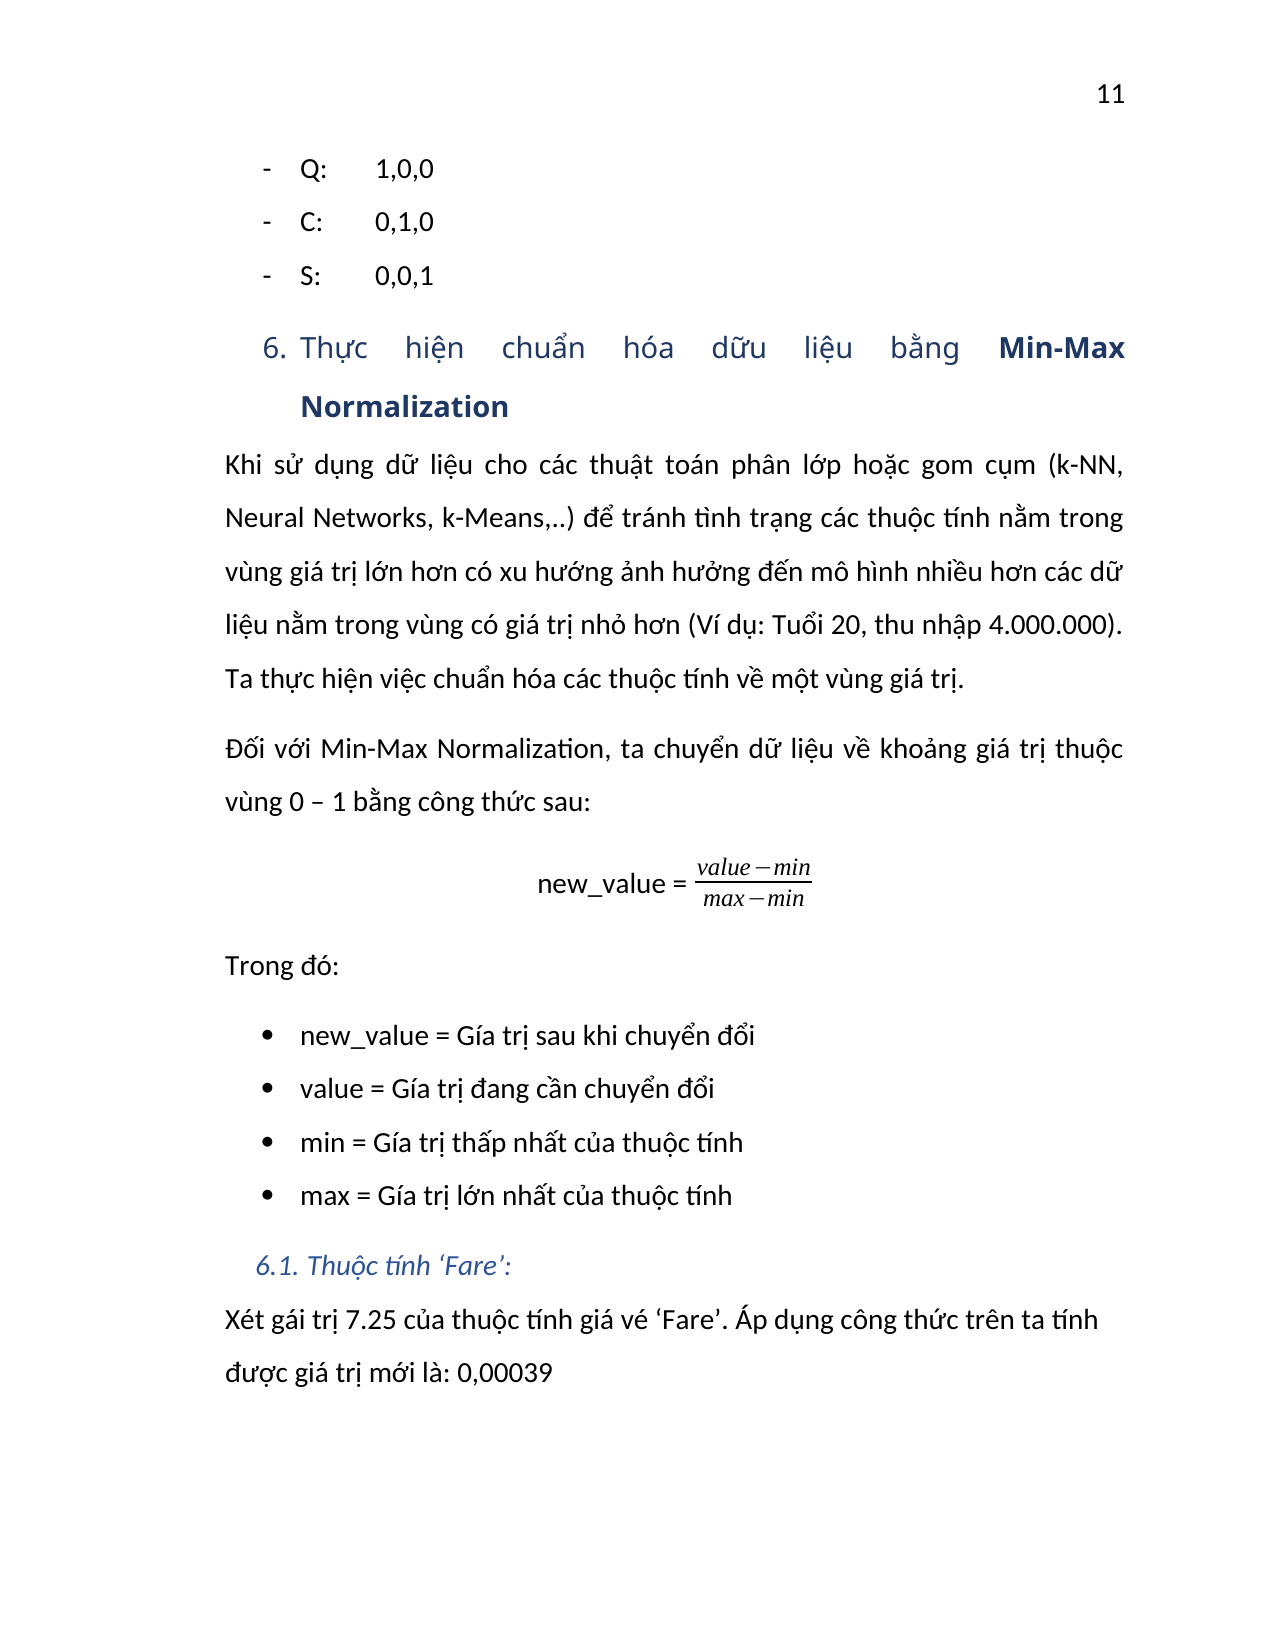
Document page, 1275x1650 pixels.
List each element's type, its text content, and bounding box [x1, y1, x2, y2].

list max = Gía trị lớn nhất của thuộc tính [262, 1177, 1125, 1213]
list C: 0,1,0 [262, 203, 1125, 239]
list new_value = Gía trị sau khi chuyển đổi [262, 1017, 1125, 1052]
text Trong đó: [225, 947, 1125, 982]
list Q: 1,0,0 [262, 150, 1125, 186]
subtitle Thực hiện chuẩn hóa dữu liệu bằng Min-Max Normalization [262, 327, 1125, 426]
text new_value = [225, 853, 1125, 912]
text Khi sử dụng dữ liệu cho các thuật toán phân lớp hoặc gom cụm (k-NN, Neural Networks, k-Means,..) để tránh tình trạng các thuộc tính nằm trong vùng giá trị lớn hơn có xu hướng ảnh hưởng đến mô hình nhiều hơn các dữ liệu nằm trong vùng có giá trị nhỏ hơn (Ví dụ: Tuổi 20, thu nhập 4.000.000). Ta thực hiện việc chuẩn hóa các thuộc tính về một vùng giá trị. [225, 446, 1125, 695]
text Đối với Min-Max Normalization, ta chuyển dữ liệu về khoảng giá trị thuộc vùng 0 – 1 bằng công thức sau: [225, 730, 1125, 819]
text Xét gái trị 7.25 của thuộc tính giá vé ‘Fare’. Áp dụng công thức trên ta tính được giá trị mới là: 0,00039 [225, 1301, 1125, 1390]
list value = Gía trị đang cần chuyển đổi [262, 1070, 1125, 1106]
list S: 0,0,1 [262, 257, 1125, 292]
list min = Gía trị thấp nhất của thuộc tính [262, 1124, 1125, 1159]
subtitle Thuộc tính ‘Fare’: [255, 1247, 1125, 1283]
